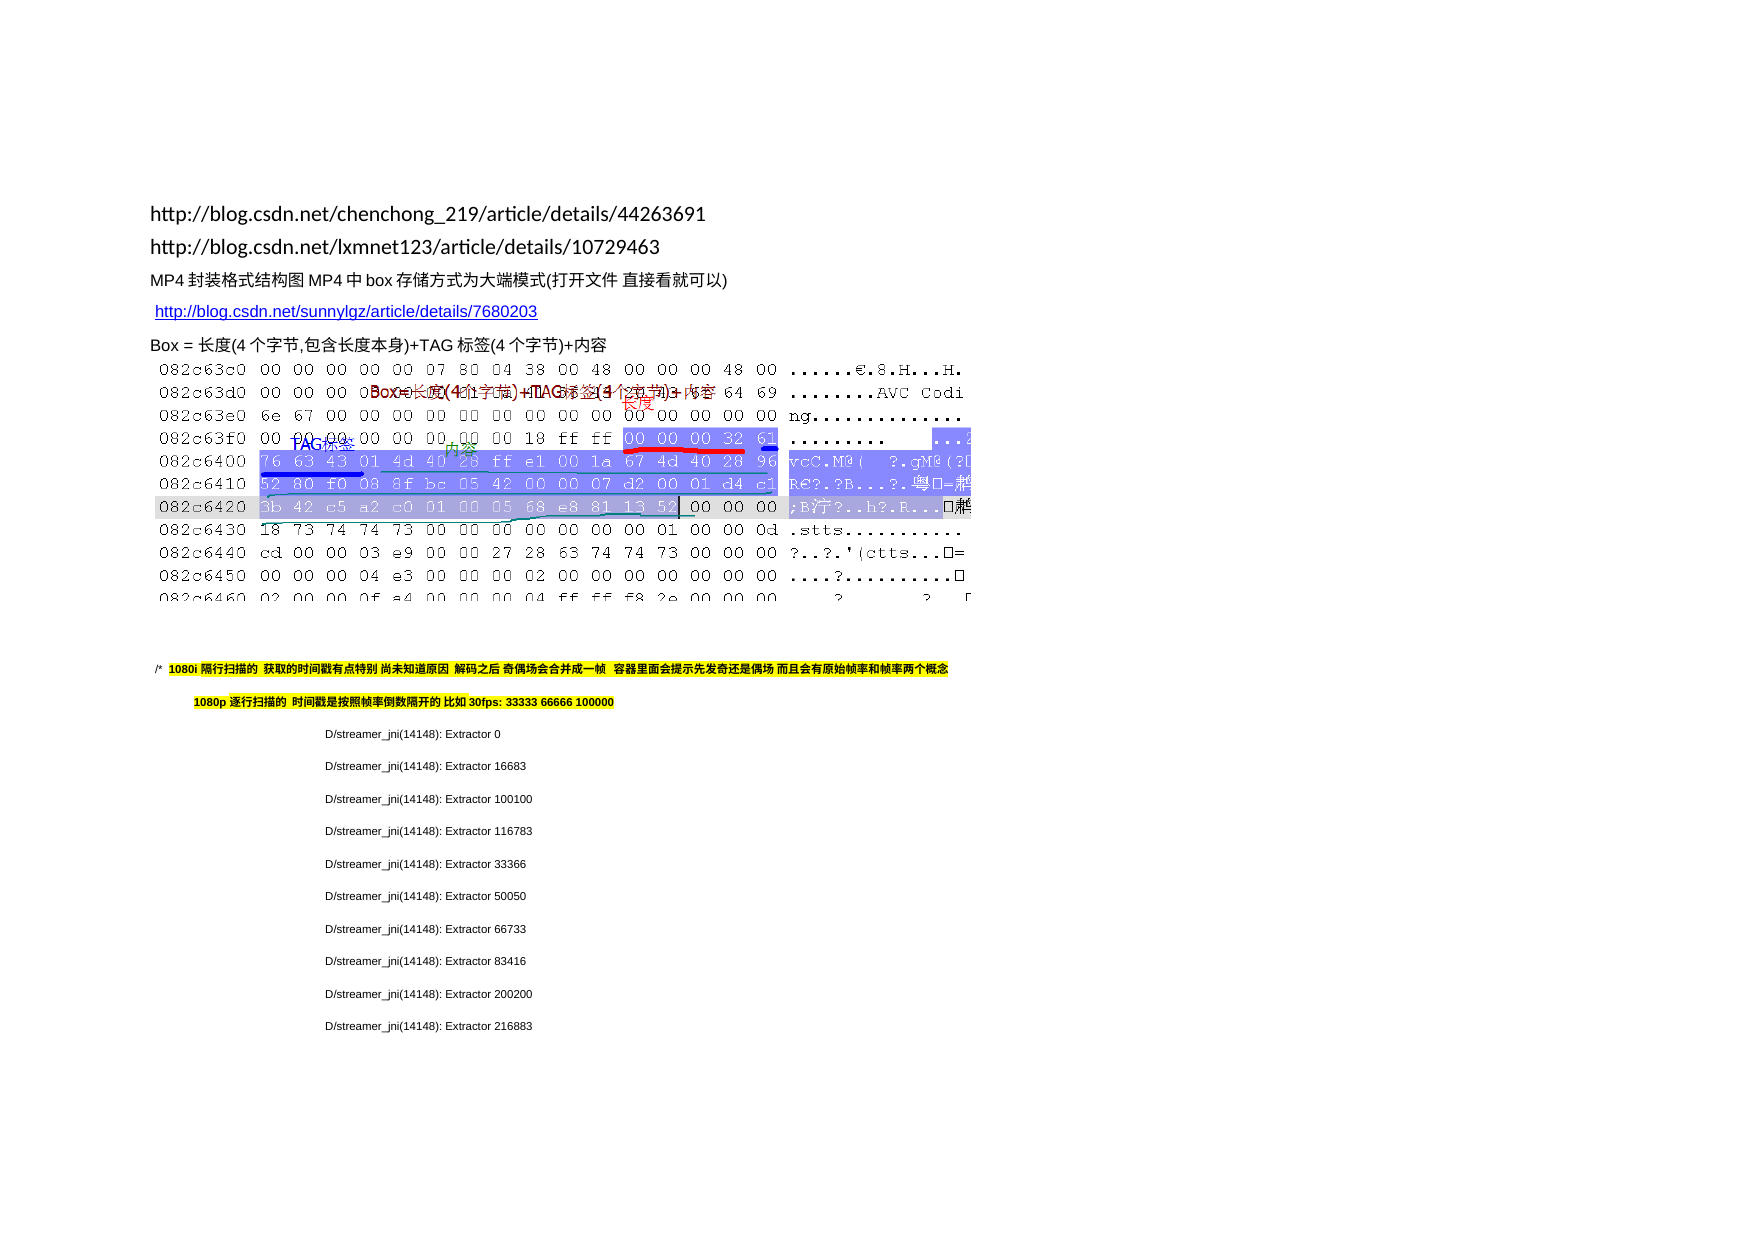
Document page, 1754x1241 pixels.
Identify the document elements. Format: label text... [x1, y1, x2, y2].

text D/streamer_jni(14148): Extractor 66733 [150, 913, 1604, 945]
subtitle MP4封装格式结构图 MP4中box存储方式为大端模式(打开文件 直接看就可以) [150, 263, 1604, 295]
subtitle http://blog.csdn.net/chenchong_219/article/details/44263691 [150, 198, 1604, 230]
text http://blog.csdn.net/sunnylgz/article/details/7680203 [150, 295, 1604, 328]
text Box = 长度(4个字节,包含长度本身)+TAG标签(4个字节)+内容 [150, 328, 1604, 360]
text D/streamer_jni(14148): Extractor 100100 [150, 783, 1604, 815]
text 1080p 逐行扫描的 时间戳是按照帧率倒数隔开的 比如30fps: 33333 66666 100000 [150, 685, 1604, 718]
text D/streamer_jni(14148): Extractor 50050 [150, 880, 1604, 913]
text http://blog.csdn.net/lxmnet123/article/details/10729463 [150, 230, 1604, 263]
text D/streamer_jni(14148): Extractor 16683 [150, 750, 1604, 783]
text D/streamer_jni(14148): Extractor 83416 [150, 945, 1604, 978]
text D/streamer_jni(14148): Extractor 33366 [150, 848, 1604, 880]
text /* 1080i 隔行扫描的 获取的时间戳有点特别 尚未知道原因 解码之后 奇偶场会合并成一帧 容器里面会提示先发奇还是偶场 而且会有原始帧率和帧率两个概念 [150, 653, 1604, 685]
text D/streamer_jni(14148): Extractor 0 [150, 718, 1604, 750]
picture [154, 360, 990, 601]
text D/streamer_jni(14148): Extractor 116783 [150, 815, 1604, 848]
text D/streamer_jni(14148): Extractor 216883 [150, 1010, 1604, 1043]
text D/streamer_jni(14148): Extractor 200200 [150, 978, 1604, 1010]
